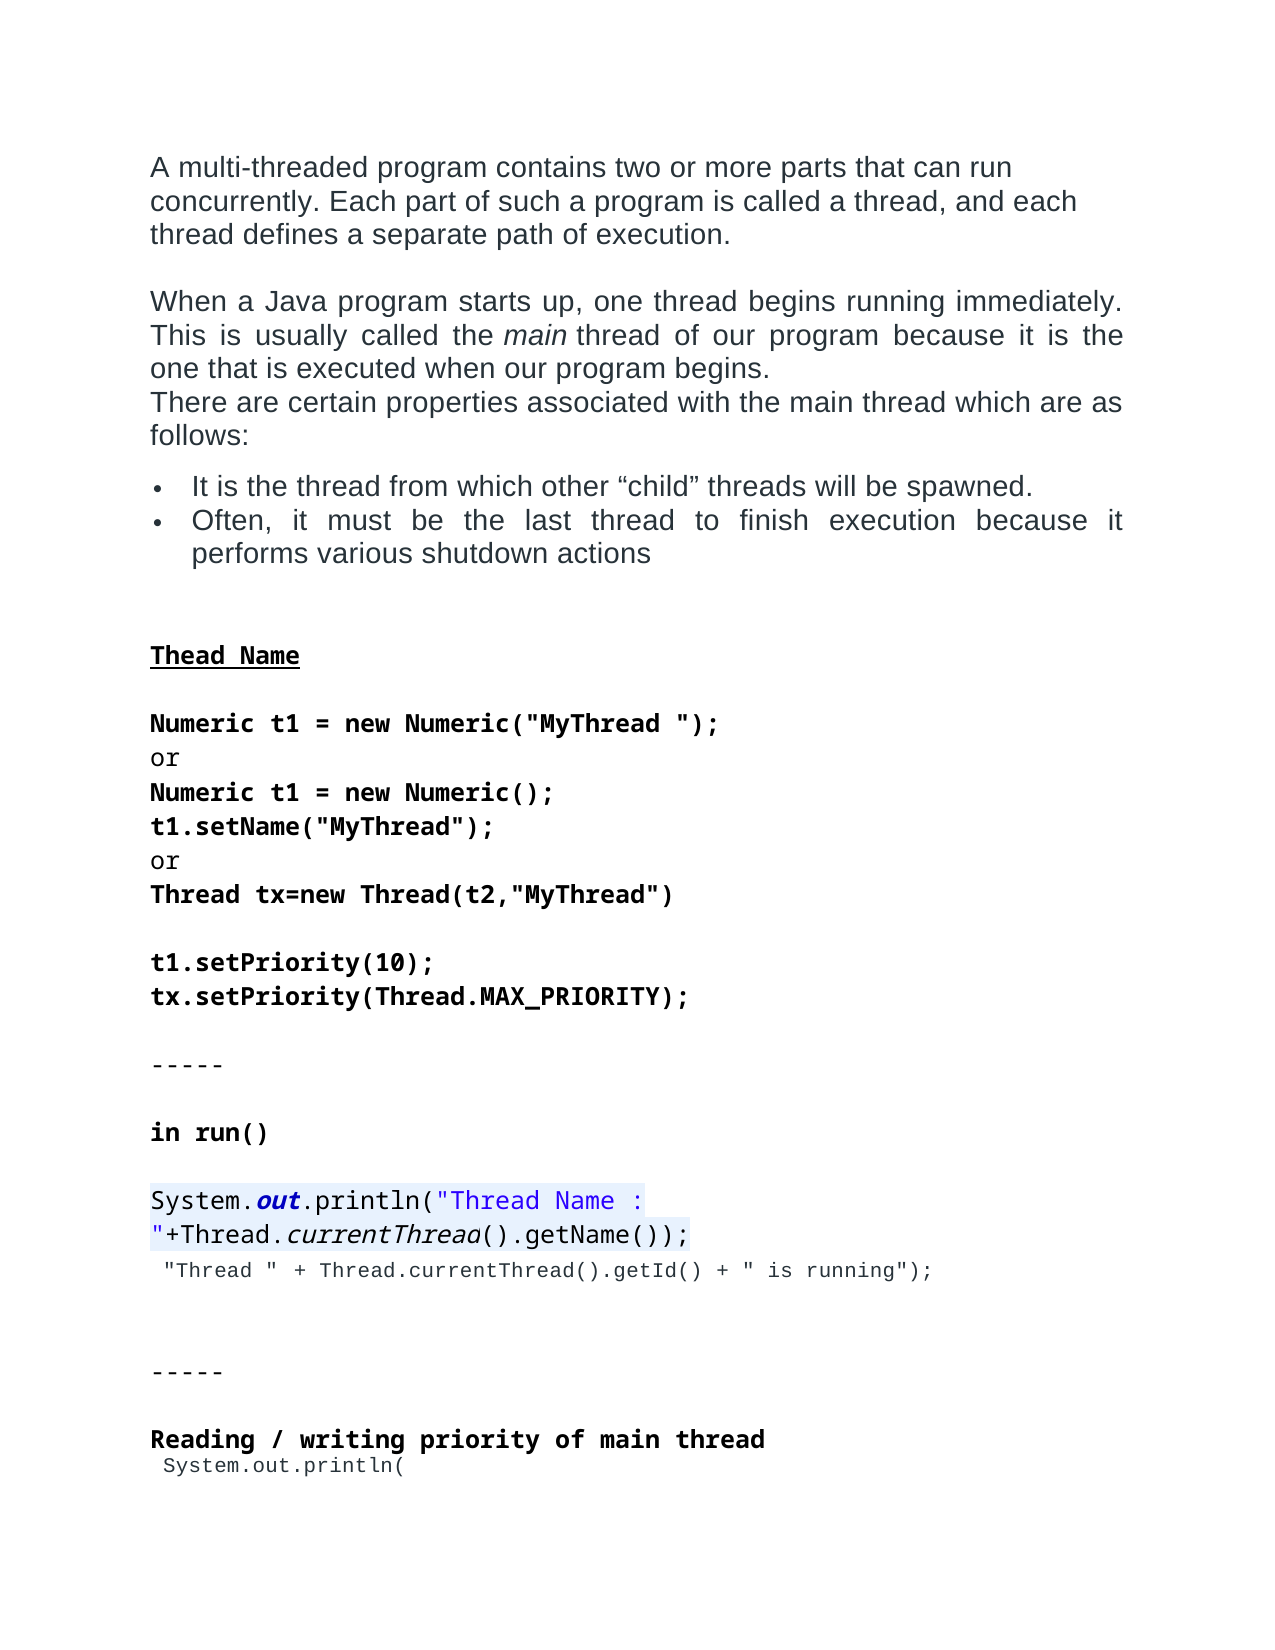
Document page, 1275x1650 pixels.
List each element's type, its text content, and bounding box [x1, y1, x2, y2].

list It is the thread from which other “child” threads will be spawned. [154, 469, 1125, 503]
text "Thread " + Thread.currentThread().getId() + " is running"); [150, 1251, 1125, 1285]
text There are certain properties associated with the main thread which are as follows: [150, 385, 1125, 452]
text ----- [150, 1047, 1125, 1081]
text ----- [150, 1353, 1125, 1387]
text Numeric t1 = new Numeric("MyThread "); [150, 706, 1125, 740]
text System.out.println( [150, 1455, 1125, 1479]
text A multi-threaded program contains two or more parts that can run concurrently. Each part of such a program is called a thread, and each thread defines a separate path of execution. [150, 150, 1125, 251]
text When a Java program starts up, one thread begins running immediately. This is usually called the main thread of our program because it is the one that is executed when our program begins. [150, 284, 1125, 385]
text System.out.println("Thread Name : "+Thread.currentThread().getName()); [645, 1183, 1125, 1251]
text Reading / writing priority of main thread [150, 1421, 1125, 1455]
text tx.setPriority(Thread.MAX_PRIORITY); [150, 978, 1125, 1013]
text in run() [150, 1115, 1125, 1149]
list Often, it must be the last thread to finish execution because it performs various shutdown actions [154, 503, 1125, 570]
text t1.setName("MyThread"); [150, 808, 1125, 842]
text or [150, 842, 1125, 876]
text Numeric t1 = new Numeric(); [150, 774, 1125, 808]
text t1.setPriority(10); [150, 944, 1125, 978]
text or [150, 740, 1125, 774]
text Thead Name [150, 638, 1125, 672]
text Thread tx=new Thread(t2,"MyThread") [150, 876, 1125, 910]
